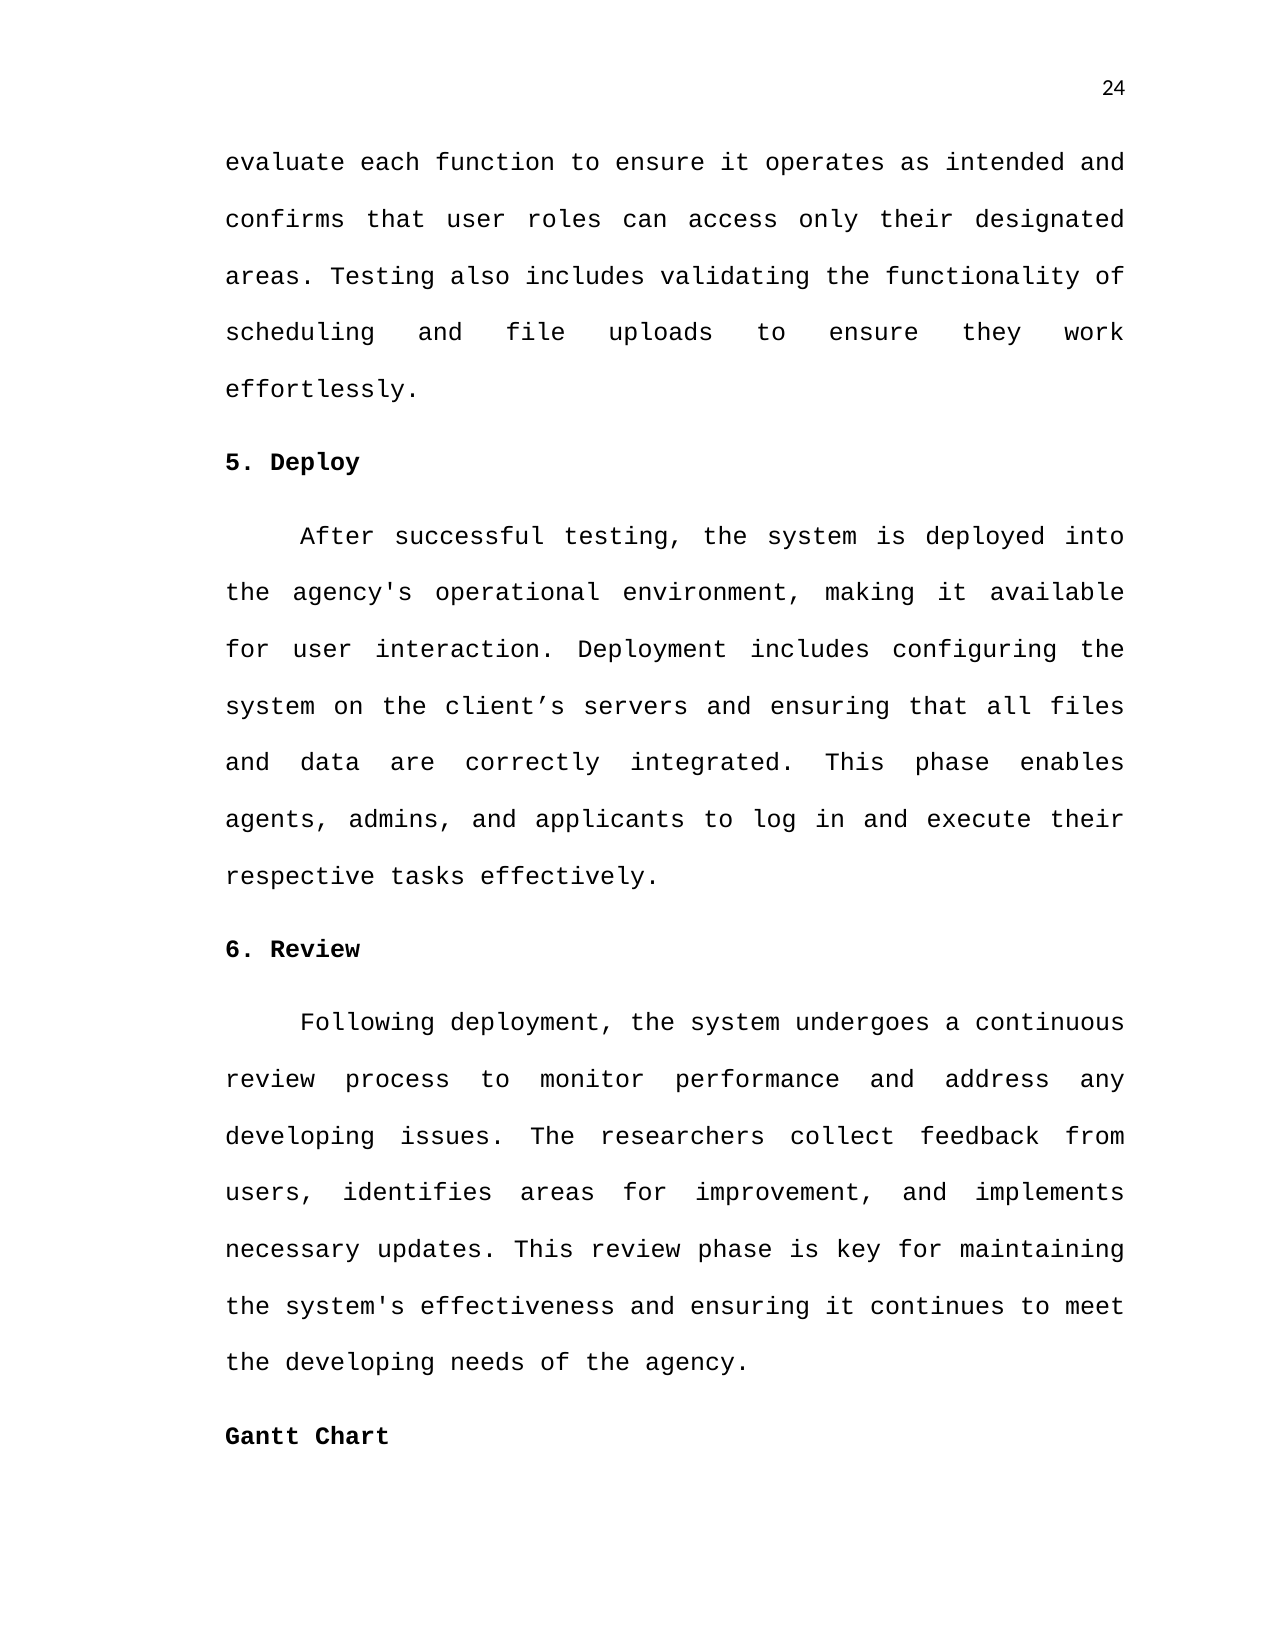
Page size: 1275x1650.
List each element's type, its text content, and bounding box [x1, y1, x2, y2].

text Gantt Chart [225, 1423, 1125, 1452]
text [225, 150, 1125, 405]
text 6. Review [225, 937, 1125, 965]
text 5. Deploy [225, 450, 1125, 478]
text After successful testing, the system is deployed into the agency's operational environment, making it available for user interaction. Deployment includes configuring the system on the client’s servers and ensuring that all files and data are correctly integrated. This phase enables agents, admins, and applicants to log in and execute their respective tasks effectively. [225, 523, 1125, 892]
text Following deployment, the system undergoes a continuous review process to monitor performance and address any developing issues. The researchers collect feedback from users, identifies areas for improvement, and implements necessary updates. This review phase is key for maintaining the system's effectiveness and ensuring it continues to meet the developing needs of the agency. [225, 1010, 1125, 1378]
